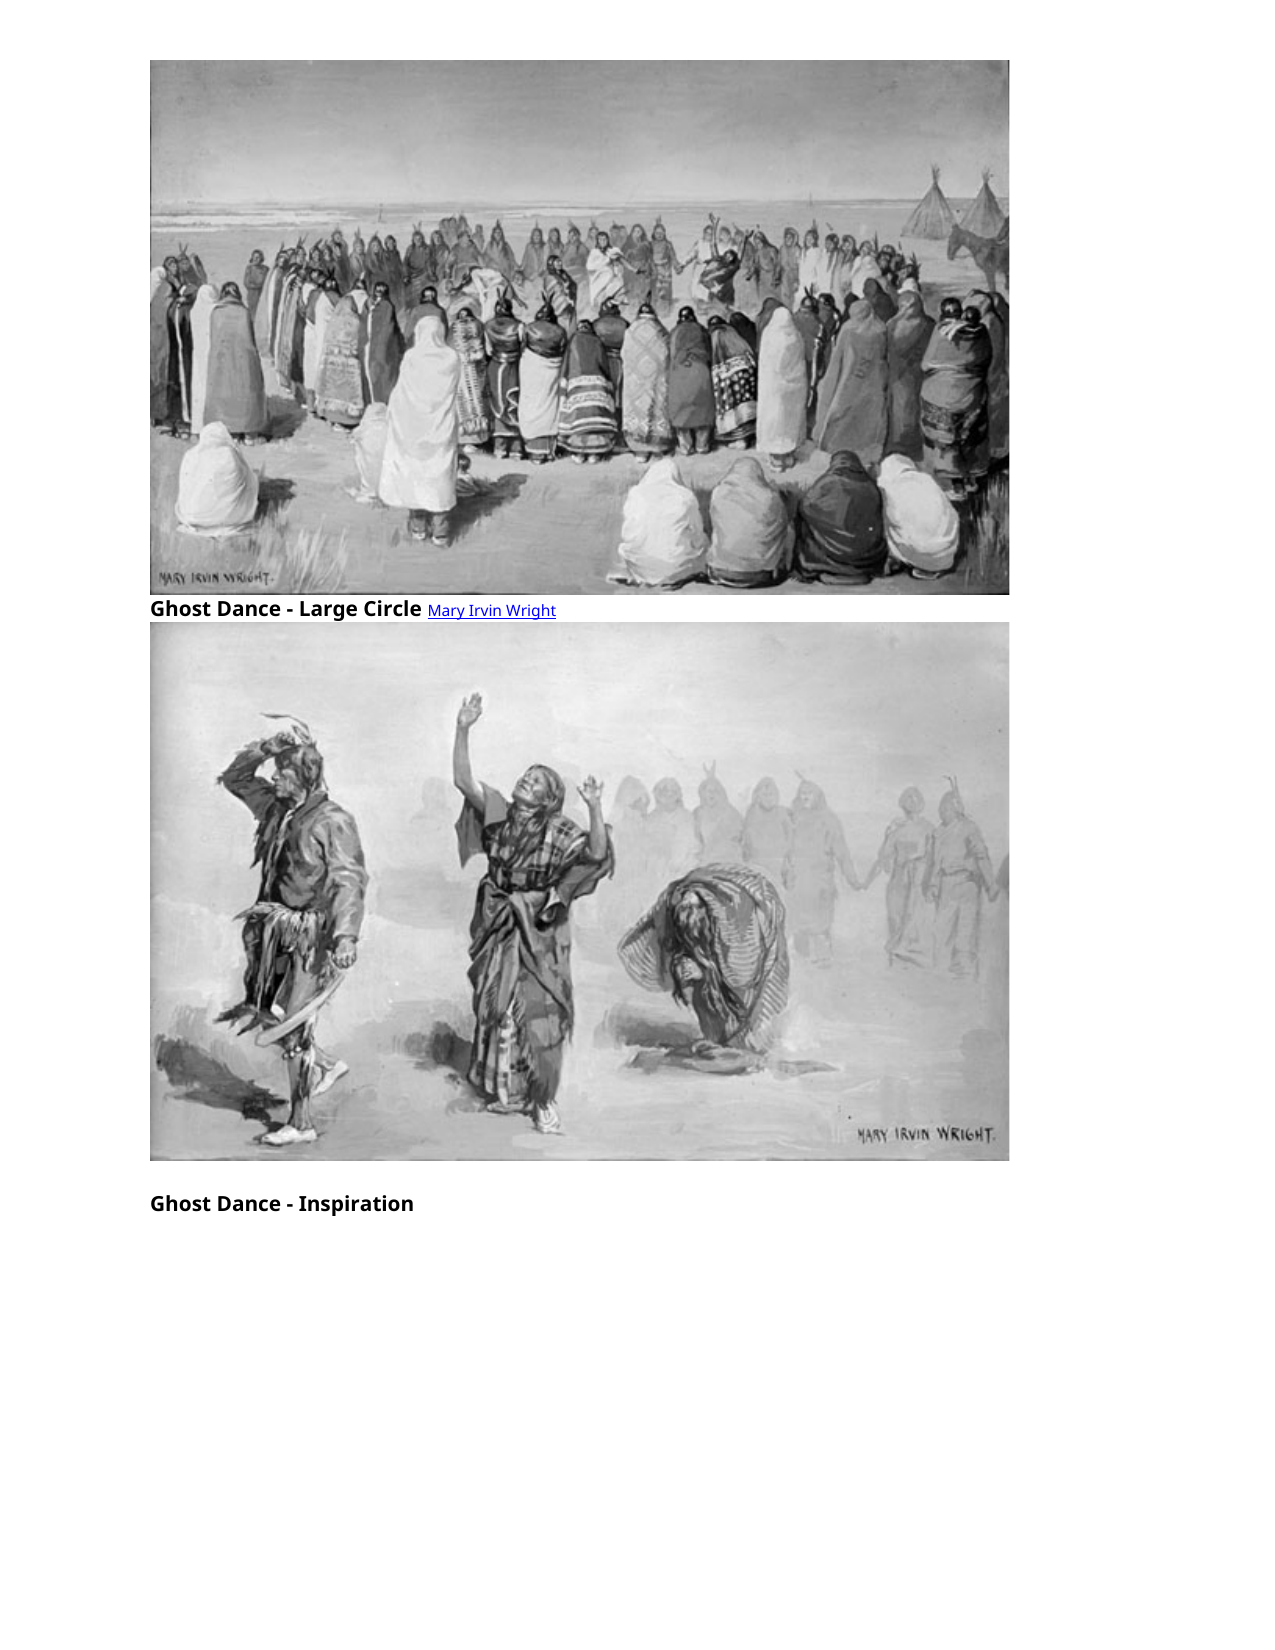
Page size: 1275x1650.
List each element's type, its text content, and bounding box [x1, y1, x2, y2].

text Ghost Dance - Inspiration [150, 1189, 1215, 1218]
picture [150, 60, 1010, 595]
picture [150, 622, 1010, 1161]
